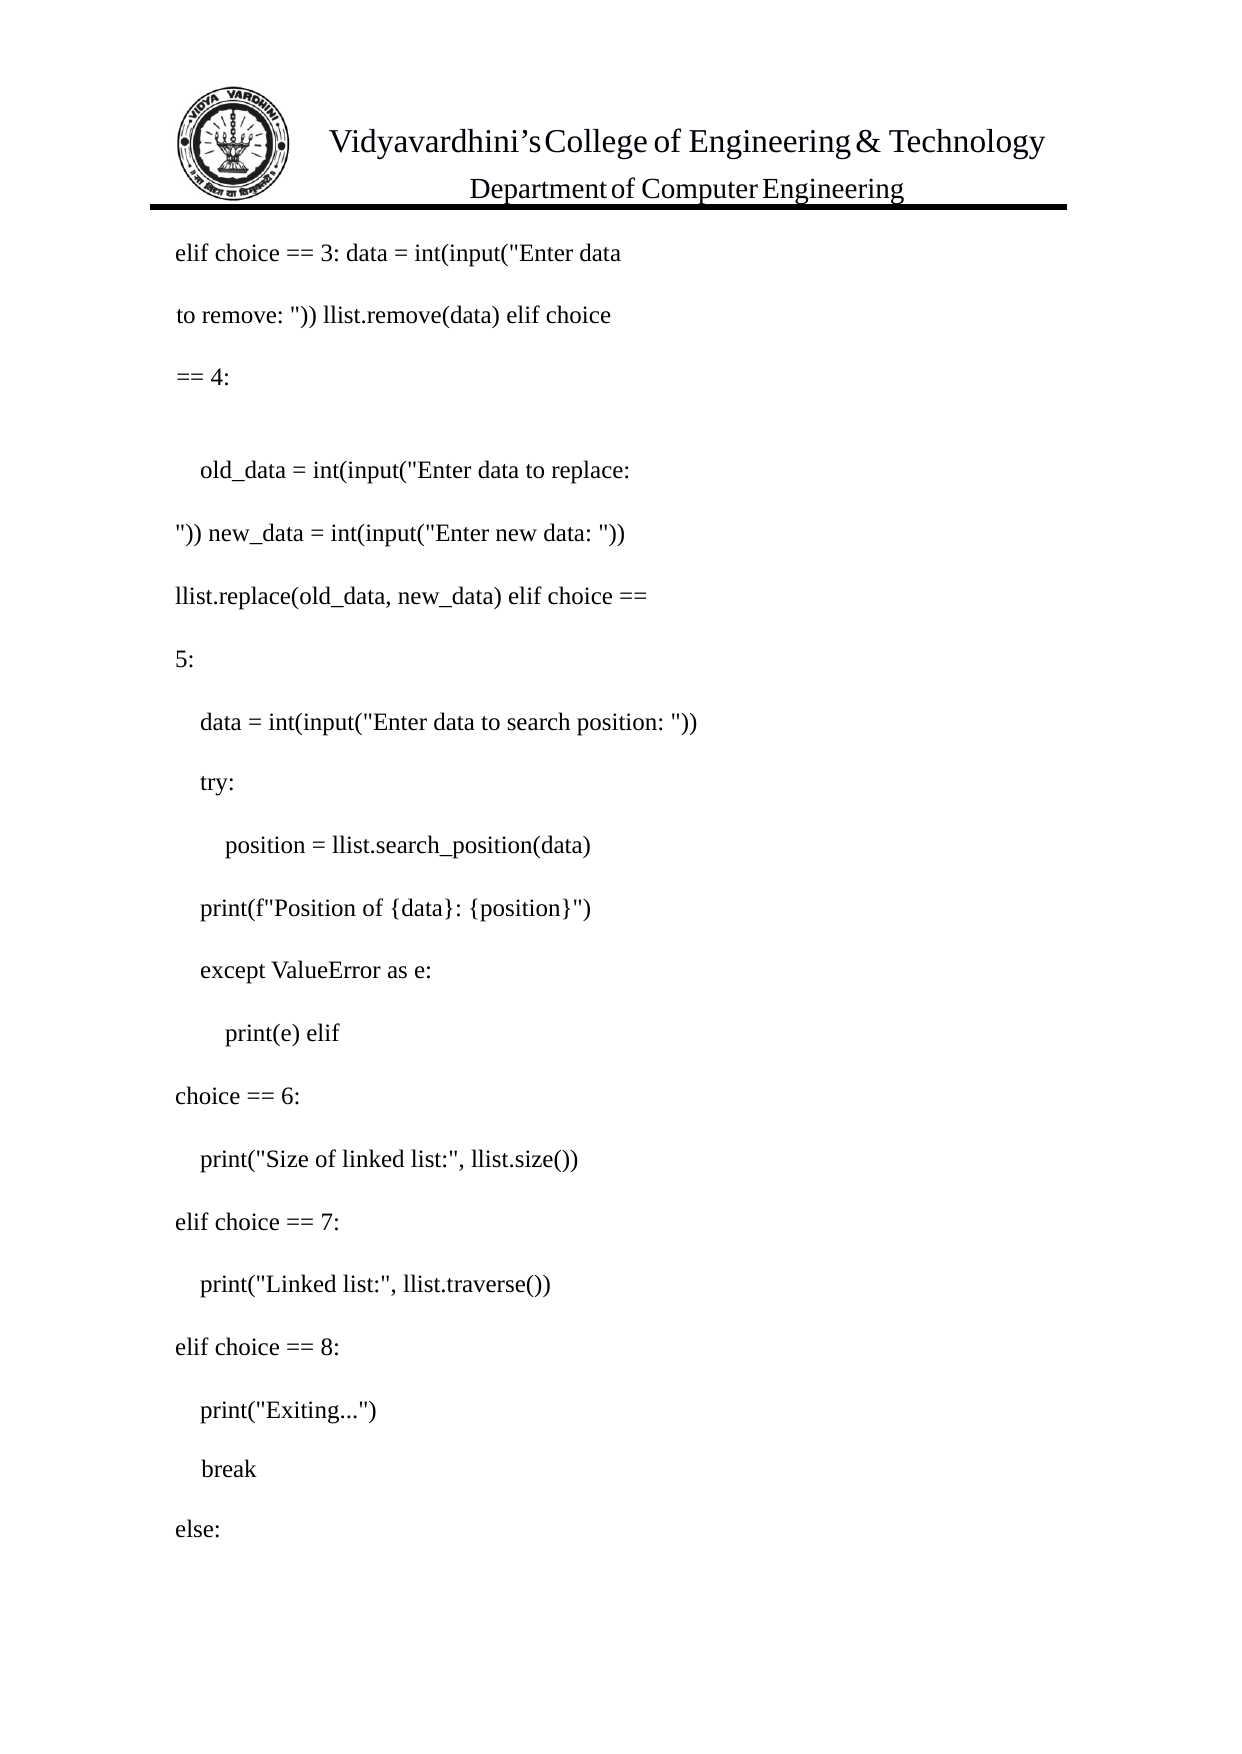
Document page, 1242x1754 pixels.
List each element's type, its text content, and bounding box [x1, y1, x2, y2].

text position = llist.search_position(data) print(f"Position of {data}: {position}") except ValueError as e: [200, 830, 651, 984]
text old_data = int(input("Enter data to replace: ")) new_data = int(input("Enter new data: ")) llist.replace(old_data, new_data) elif choice == 5: [175, 455, 663, 673]
text try: [200, 767, 651, 796]
text print("Linked list:", llist.traverse()) elif choice == 8: [175, 1269, 584, 1361]
picture [175, 86, 290, 202]
text print("Size of linked list:", llist.size()) elif choice == 7: [175, 1144, 612, 1235]
text print(e) elif choice == 6: [175, 1018, 340, 1109]
text data = int(input("Enter data to search position: ")) [150, 707, 697, 736]
text else: [175, 1514, 651, 1542]
text print("Exiting...") break [200, 1395, 432, 1483]
text elif choice == 3: data = int(input("Enter data to remove: ")) llist.remove(data) elif choice == 4: [175, 238, 622, 391]
